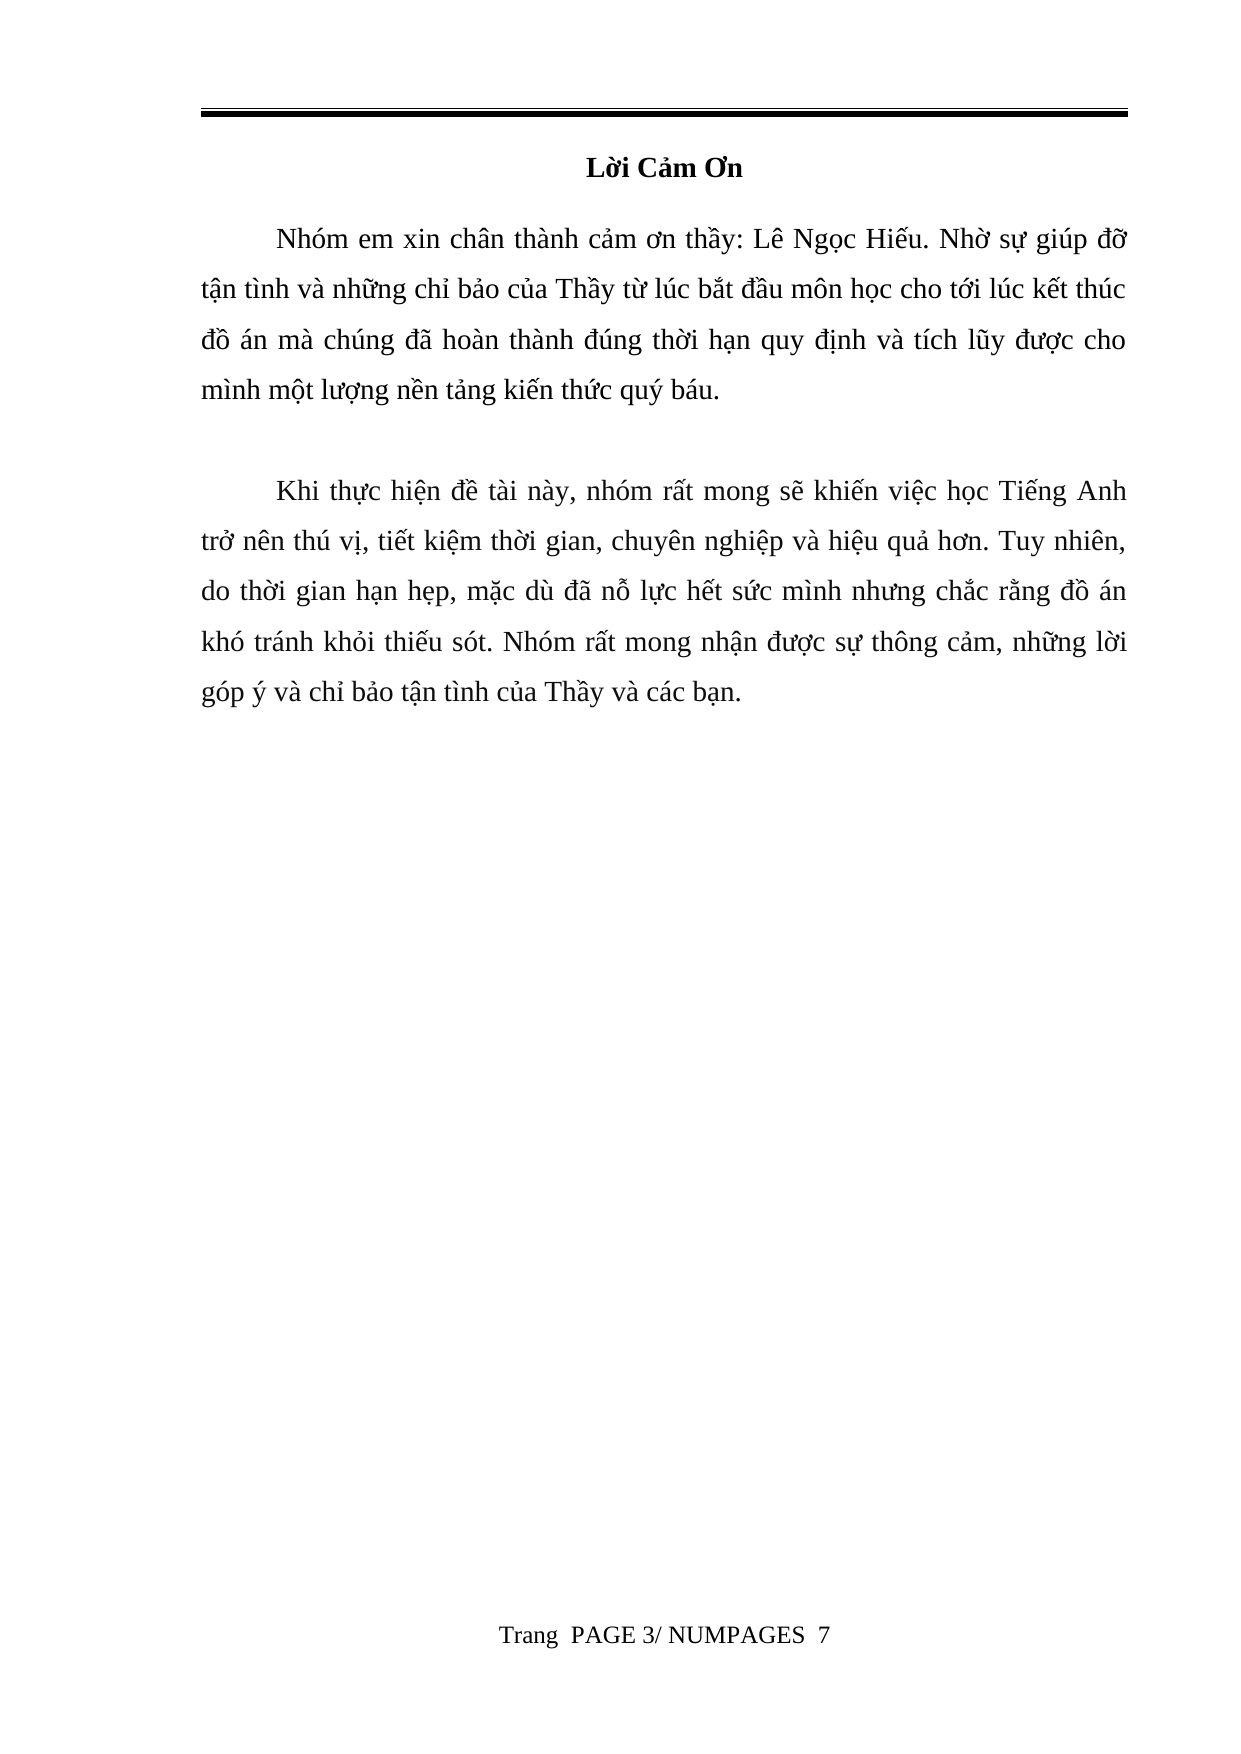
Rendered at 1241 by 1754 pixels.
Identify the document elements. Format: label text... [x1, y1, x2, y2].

text Nhóm em xin chân thành cảm ơn thầy: Lê Ngọc Hiếu. Nhờ sự giúp đỡ tận tình và những chỉ bảo của Thầy từ lúc bắt đầu môn học cho tới lúc kết thúc đồ án mà chúng đã hoàn thành đúng thời hạn quy định và tích lũy được cho mình một lượng nền tảng kiến thức quý báu. [201, 221, 1128, 406]
text Lời Cảm Ơn [201, 150, 1128, 183]
text Khi thực hiện đề tài này, nhóm rất mong sẽ khiến việc học Tiếng Anh trở nên thú vị, tiết kiệm thời gian, chuyên nghiệp và hiệu quả hơn. Tuy nhiên, do thời gian hạn hẹp, mặc dù đã nỗ lực hết sức mình nhưng chắc rằng đồ án khó tránh khỏi thiếu sót. Nhóm rất mong nhận được sự thông cảm, những lời góp ý và chỉ bảo tận tình của Thầy và các bạn. [201, 473, 1128, 707]
